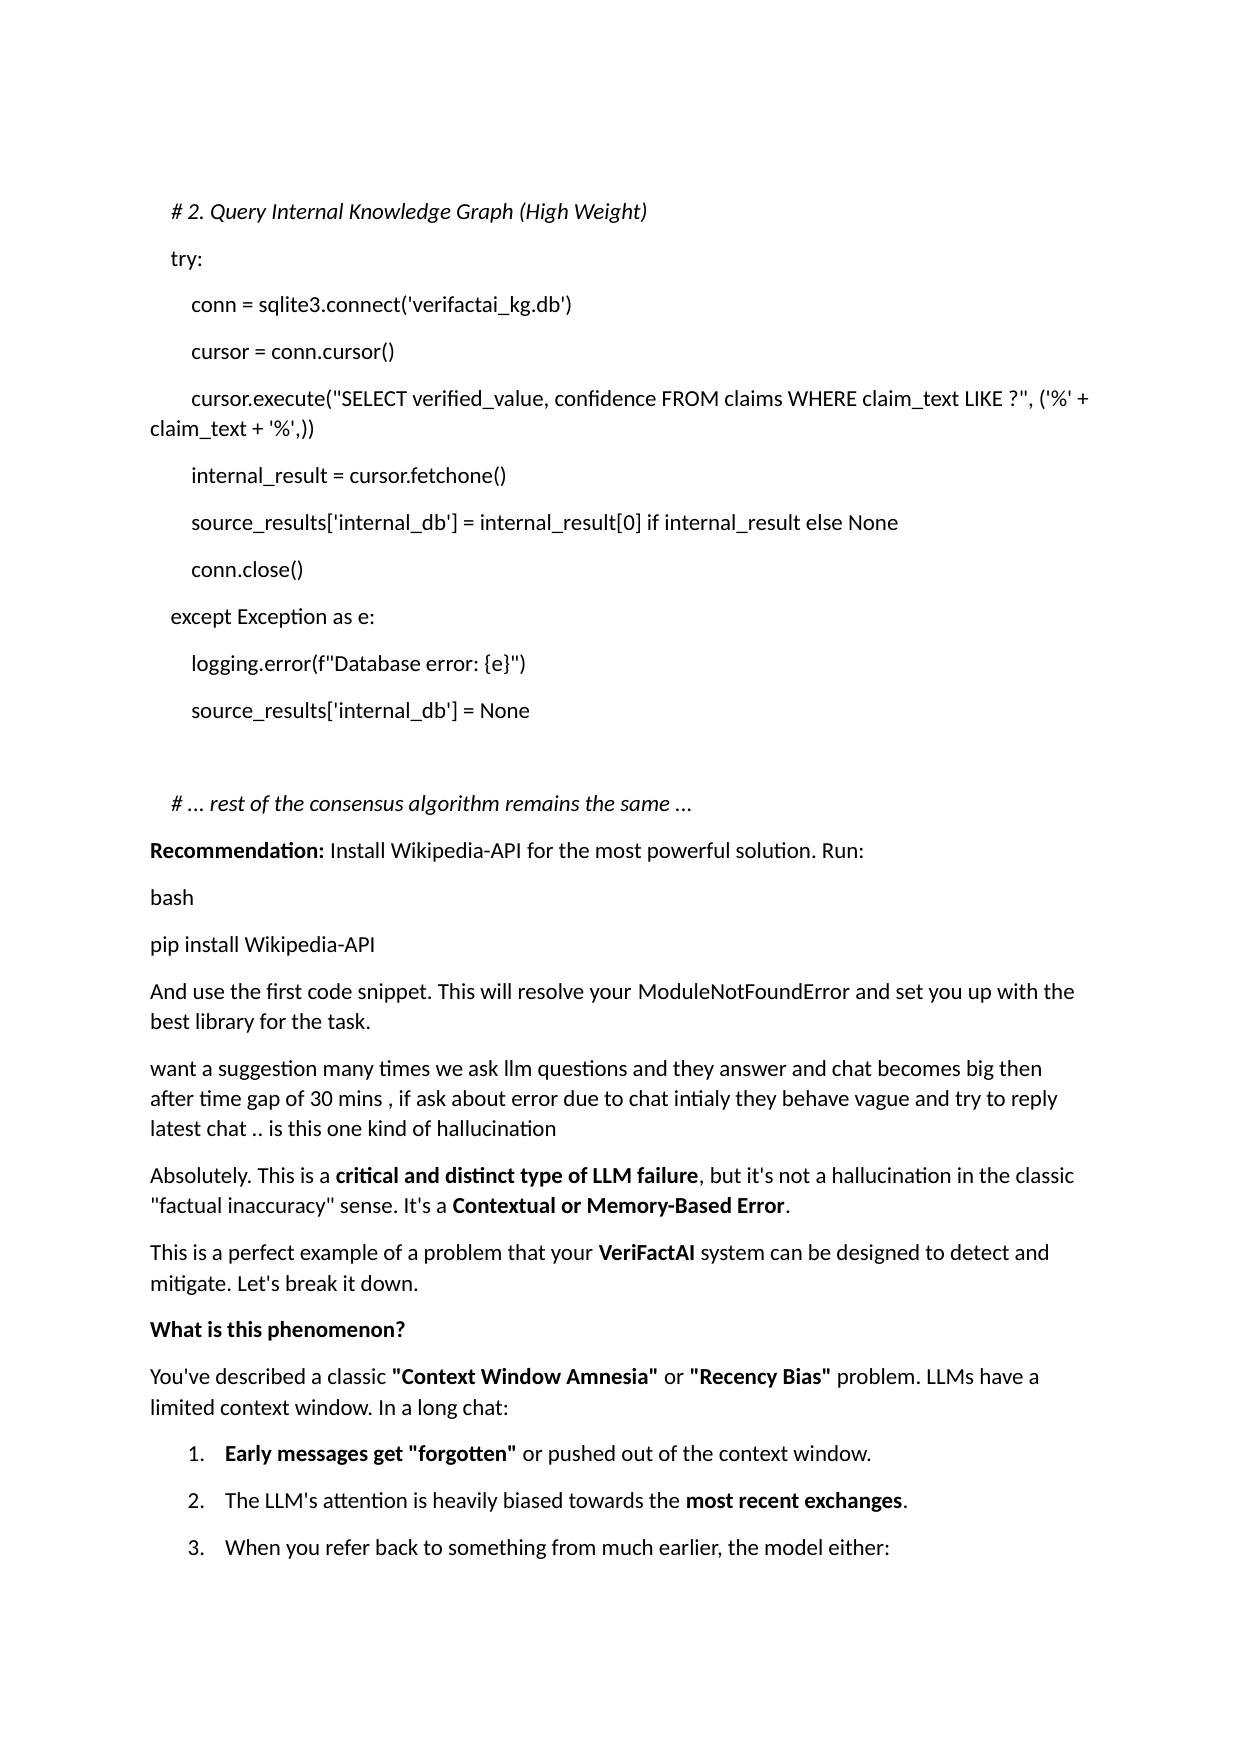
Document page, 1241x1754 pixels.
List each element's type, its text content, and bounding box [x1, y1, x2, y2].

text source_results['internal_db'] = None [150, 696, 1090, 724]
text Recommendation: Install Wikipedia-API for the most powerful solution. Run: [150, 836, 1090, 864]
text internal_result = cursor.fetchone() [150, 461, 1090, 489]
text want a suggestion many times we ask llm questions and they answer and chat becomes big then after time gap of 30 mins , if ask about error due to chat intialy they behave vague and try to reply latest chat .. is this one kind of hallucination [150, 1054, 1090, 1143]
text conn = sqlite3.connect('verifactai_kg.db') [150, 291, 1090, 319]
text Absolutely. This is a critical and distinct type of LLM failure, but it's not a hallucination in the classic "factual inaccuracy" sense. It's a Contextual or Memory-Based Error. [150, 1161, 1090, 1220]
text bash [150, 883, 1090, 911]
text # ... rest of the consensus algorithm remains the same ... [150, 789, 1090, 818]
list When you refer back to something from much earlier, the model either: [187, 1533, 1090, 1561]
text cursor.execute("SELECT verified_value, confidence FROM claims WHERE claim_text LIKE ?", ('%' + claim_text + '%',)) [150, 384, 1090, 443]
text try: [150, 244, 1090, 272]
list The LLM's attention is heavily biased towards the most recent exchanges. [187, 1486, 1090, 1514]
text # 2. Query Internal Knowledge Graph (High Weight) [150, 197, 1090, 225]
text cursor = conn.cursor() [150, 337, 1090, 366]
text And use the first code snippet. This will resolve your ModuleNotFoundError and set you up with the best library for the task. [150, 977, 1090, 1035]
text conn.close() [150, 555, 1090, 583]
list Early messages get "forgotten" or pushed out of the context window. [187, 1439, 1090, 1468]
text pip install Wikipedia-API [150, 930, 1090, 958]
text except Exception as e: [150, 602, 1090, 630]
text What is this phenomenon? [150, 1316, 1090, 1344]
text This is a perfect example of a problem that your VeriFactAI system can be designed to detect and mitigate. Let's break it down. [150, 1238, 1090, 1297]
text You've described a classic "Context Window Amnesia" or "Recency Bias" problem. LLMs have a limited context window. In a long chat: [150, 1362, 1090, 1421]
text logging.error(f"Database error: {e}") [150, 649, 1090, 677]
text source_results['internal_db'] = internal_result[0] if internal_result else None [150, 508, 1090, 536]
